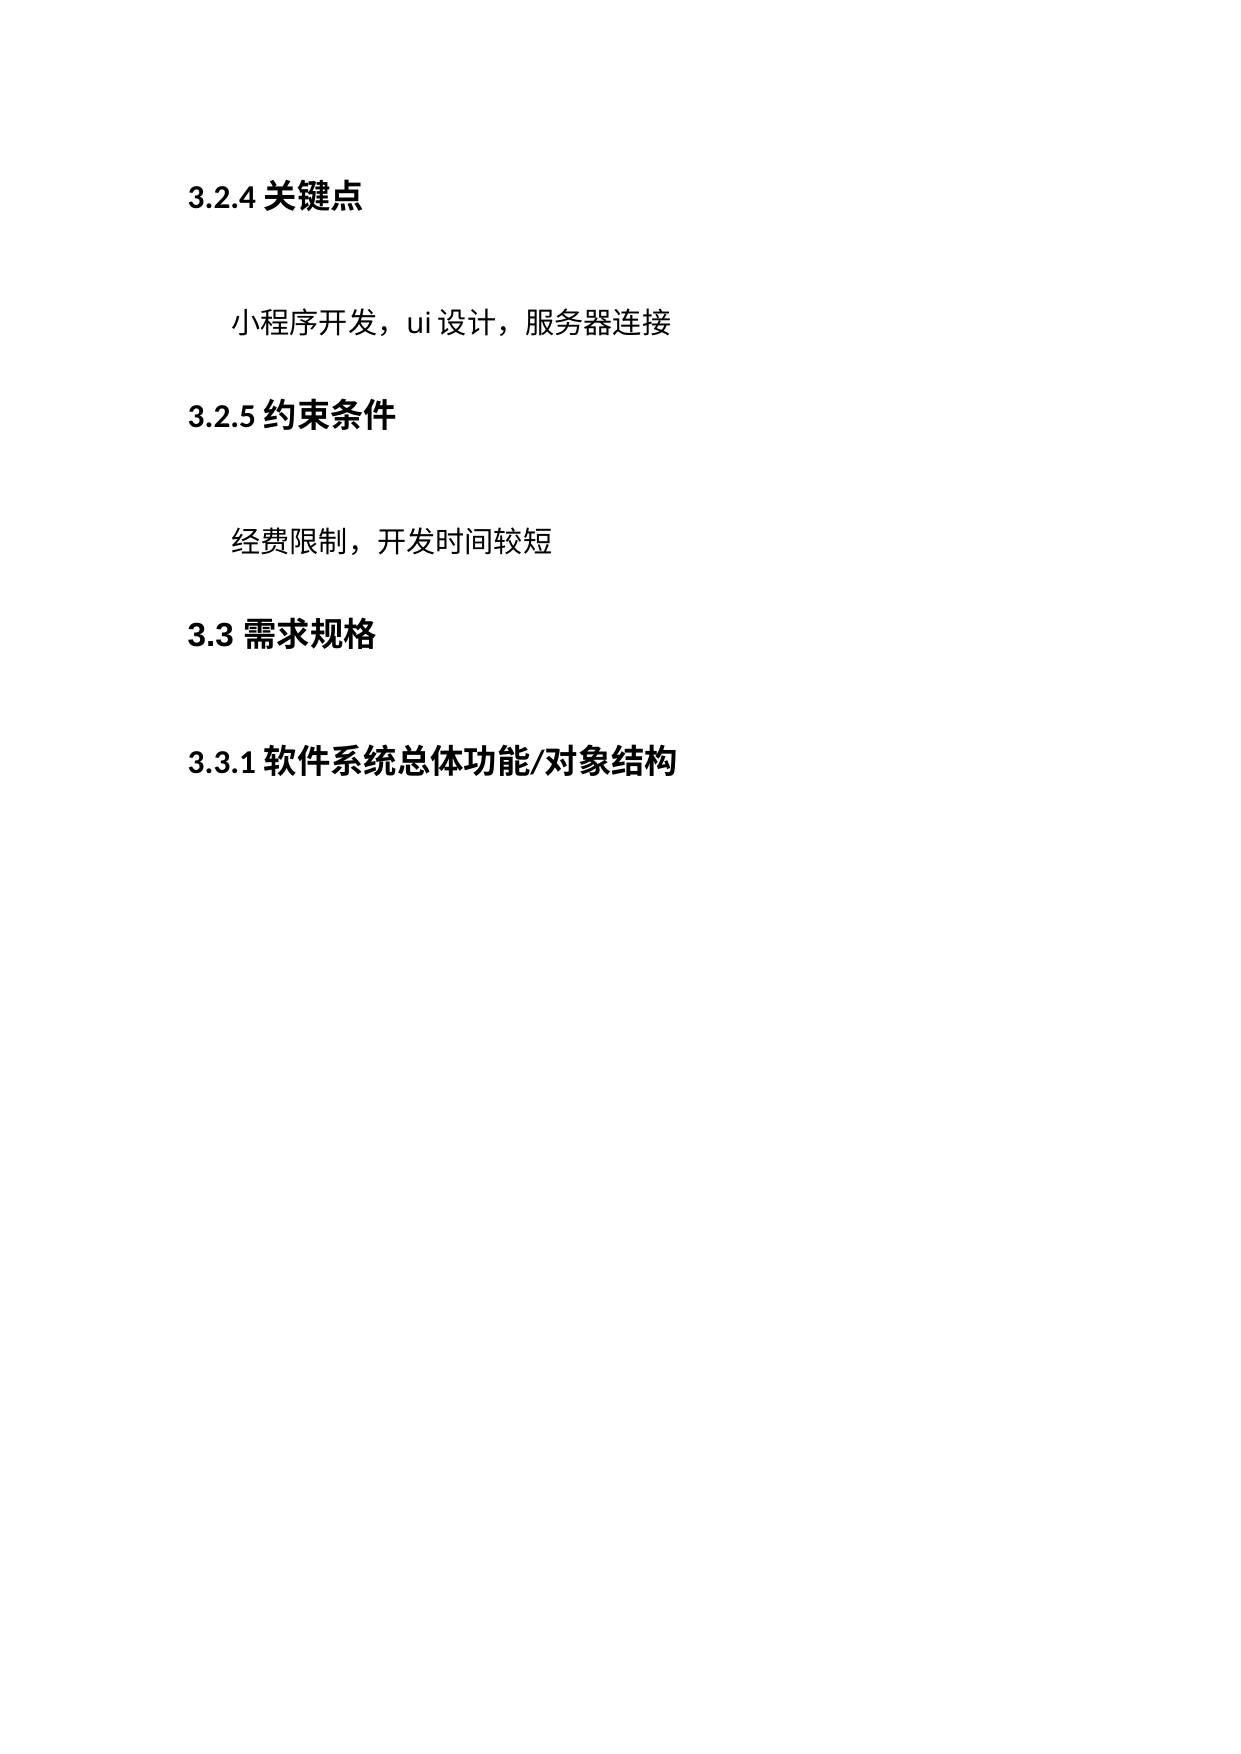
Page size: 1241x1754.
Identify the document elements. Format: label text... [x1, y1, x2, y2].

text 小程序开发，ui设计，服务器连接 [187, 289, 1053, 354]
subtitle 3.3 需求规格 [187, 600, 1053, 665]
subtitle 3.3.1 软件系统总体功能/对象结构 [187, 726, 1053, 791]
text 经费限制，开发时间较短 [187, 508, 1053, 573]
subtitle 3.2.5 约束条件 [187, 381, 1053, 446]
subtitle 3.2.4 关键点 [187, 162, 1053, 227]
